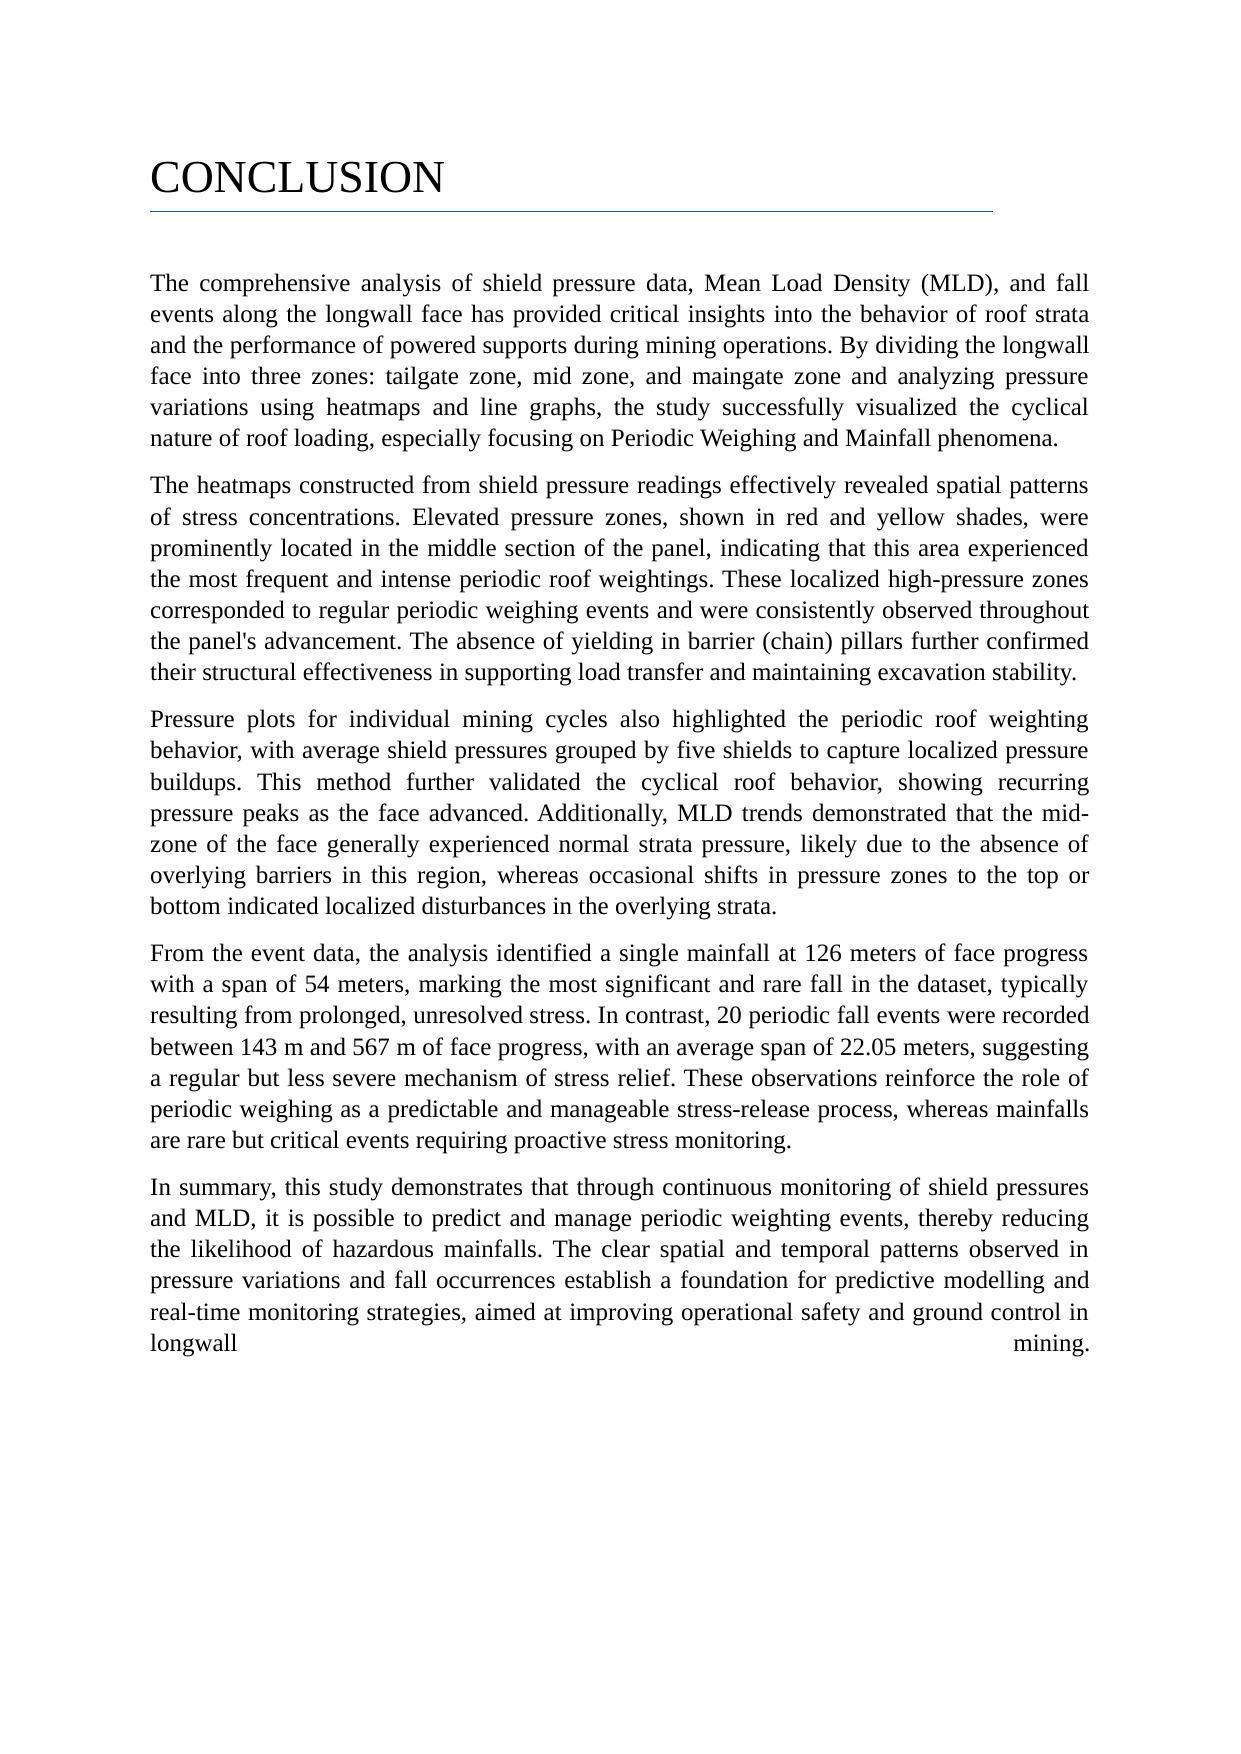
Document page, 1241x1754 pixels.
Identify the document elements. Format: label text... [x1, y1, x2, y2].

text CONCLUSION [150, 150, 993, 211]
text Pressure plots for individual mining cycles also highlighted the periodic roof weighting behavior, with average shield pressures grouped by five shields to capture localized pressure buildups. This method further validated the cyclical roof behavior, showing recurring pressure peaks as the face advanced. Additionally, MLD trends demonstrated that the mid-zone of the face generally experienced normal strata pressure, likely due to the absence of overlying barriers in this region, whereas occasional shifts in pressure zones to the top or bottom indicated localized disturbances in the overlying strata. [150, 704, 1090, 919]
text In summary, this study demonstrates that through continuous monitoring of shield pressures and MLD, it is possible to predict and manage periodic weighting events, thereby reducing the likelihood of hazardous mainfalls. The clear spatial and temporal patterns observed in pressure variations and fall occurrences establish a foundation for predictive modelling and real-time monitoring strategies, aimed at improving operational safety and ground control in longwall mining. [150, 1172, 1090, 1390]
text The heatmaps constructed from shield pressure readings effectively revealed spatial patterns of stress concentrations. Elevated pressure zones, shown in red and yellow shades, were prominently located in the middle section of the panel, indicating that this area experienced the most frequent and intense periodic roof weightings. These localized high-pressure zones corresponded to regular periodic weighing events and were consistently observed throughout the panel's advancement. The absence of yielding in barrier (chain) pillars further confirmed their structural effectiveness in supporting load transfer and maintaining excavation stability. [150, 471, 1090, 686]
text From the event data, the analysis identified a single mainfall at 126 meters of face progress with a span of 54 meters, marking the most significant and rare fall in the dataset, typically resulting from prolonged, unresolved stress. In contrast, 20 periodic fall events were recorded between 143 m and 567 m of face progress, with an average span of 22.05 meters, suggesting a regular but less severe mechanism of stress relief. These observations reinforce the role of periodic weighing as a predictable and manageable stress-release process, whereas mainfalls are rare but critical events requiring proactive stress monitoring. [150, 938, 1090, 1153]
text The comprehensive analysis of shield pressure data, Mean Load Density (MLD), and fall events along the longwall face has provided critical insights into the behavior of roof strata and the performance of powered supports during mining operations. By dividing the longwall face into three zones: tailgate zone, mid zone, and maingate zone and analyzing pressure variations using heatmaps and line graphs, the study successfully visualized the cyclical nature of roof loading, especially focusing on Periodic Weighing and Mainfall phenomena. [150, 268, 1090, 452]
